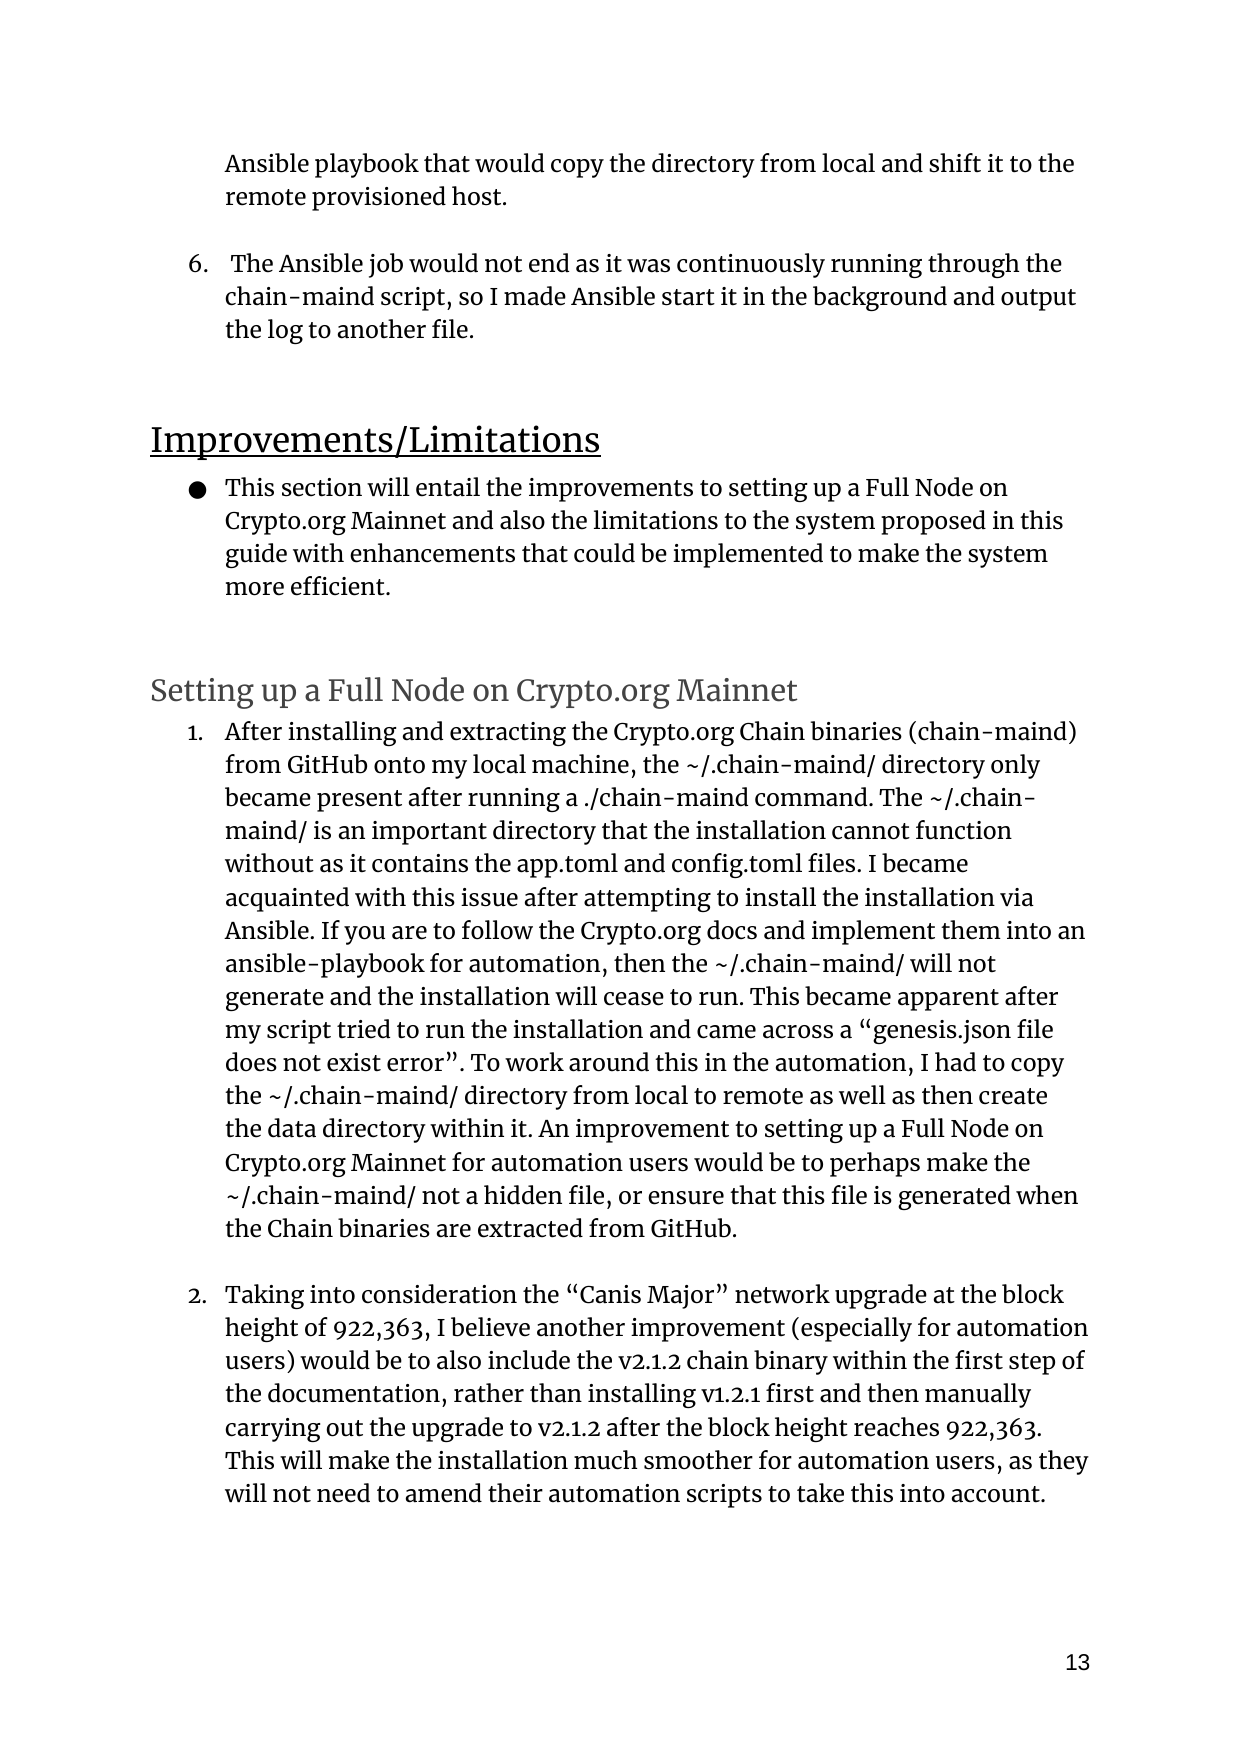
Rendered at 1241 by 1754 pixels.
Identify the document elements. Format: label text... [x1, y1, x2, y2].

list After installing and extracting the Crypto.org Chain binaries (chain-maind) from GitHub onto my local machine, the ~/.chain-maind/ directory only became present after running a ./chain-maind command. The ~/.chain-maind/ is an important directory that the installation cannot function without as it contains the app.toml and config.toml files. I became acquainted with this issue after attempting to install the installation via Ansible. If you are to follow the Crypto.org docs and implement them into an ansible-playbook for automation, then the ~/.chain-maind/ will not generate and the installation will cease to run. This became apparent after my script tried to run the installation and came across a “genesis.json file does not exist error”. To work around this in the automation, I had to copy the ~/.chain-maind/ directory from local to remote as well as then create the data directory within it. An improvement to setting up a Full Node on Crypto.org Mainnet for automation users would be to perhaps make the ~/.chain-maind/ not a hidden file, or ensure that this file is generated when the Chain binaries are extracted from GitHub. [187, 718, 1090, 1243]
subtitle Setting up a Full Node on Crypto.org Mainnet [150, 673, 1090, 709]
list The Ansible job would not end as it was continuously running through the chain-maind script, so I made Ansible start it in the background and output the log to another file. [187, 249, 1090, 344]
subtitle Improvements/Limitations [150, 419, 1090, 461]
list This section will entail the improvements to setting up a Full Node on Crypto.org Mainnet and also the limitations to the system proposed in this guide with enhancements that could be implemented to make the system more efficient. [187, 474, 1090, 602]
list Taking into consideration the “Canis Major” network upgrade at the block height of 922,363, I believe another improvement (especially for automation users) would be to also include the v2.1.2 chain binary within the first step of the documentation, rather than installing v1.2.1 first and then manually carrying out the upgrade to v2.1.2 after the block height reaches 922,363. This will make the installation much smoother for automation users, as they will not need to amend their automation scripts to take this into account. [187, 1281, 1090, 1508]
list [187, 150, 1090, 212]
